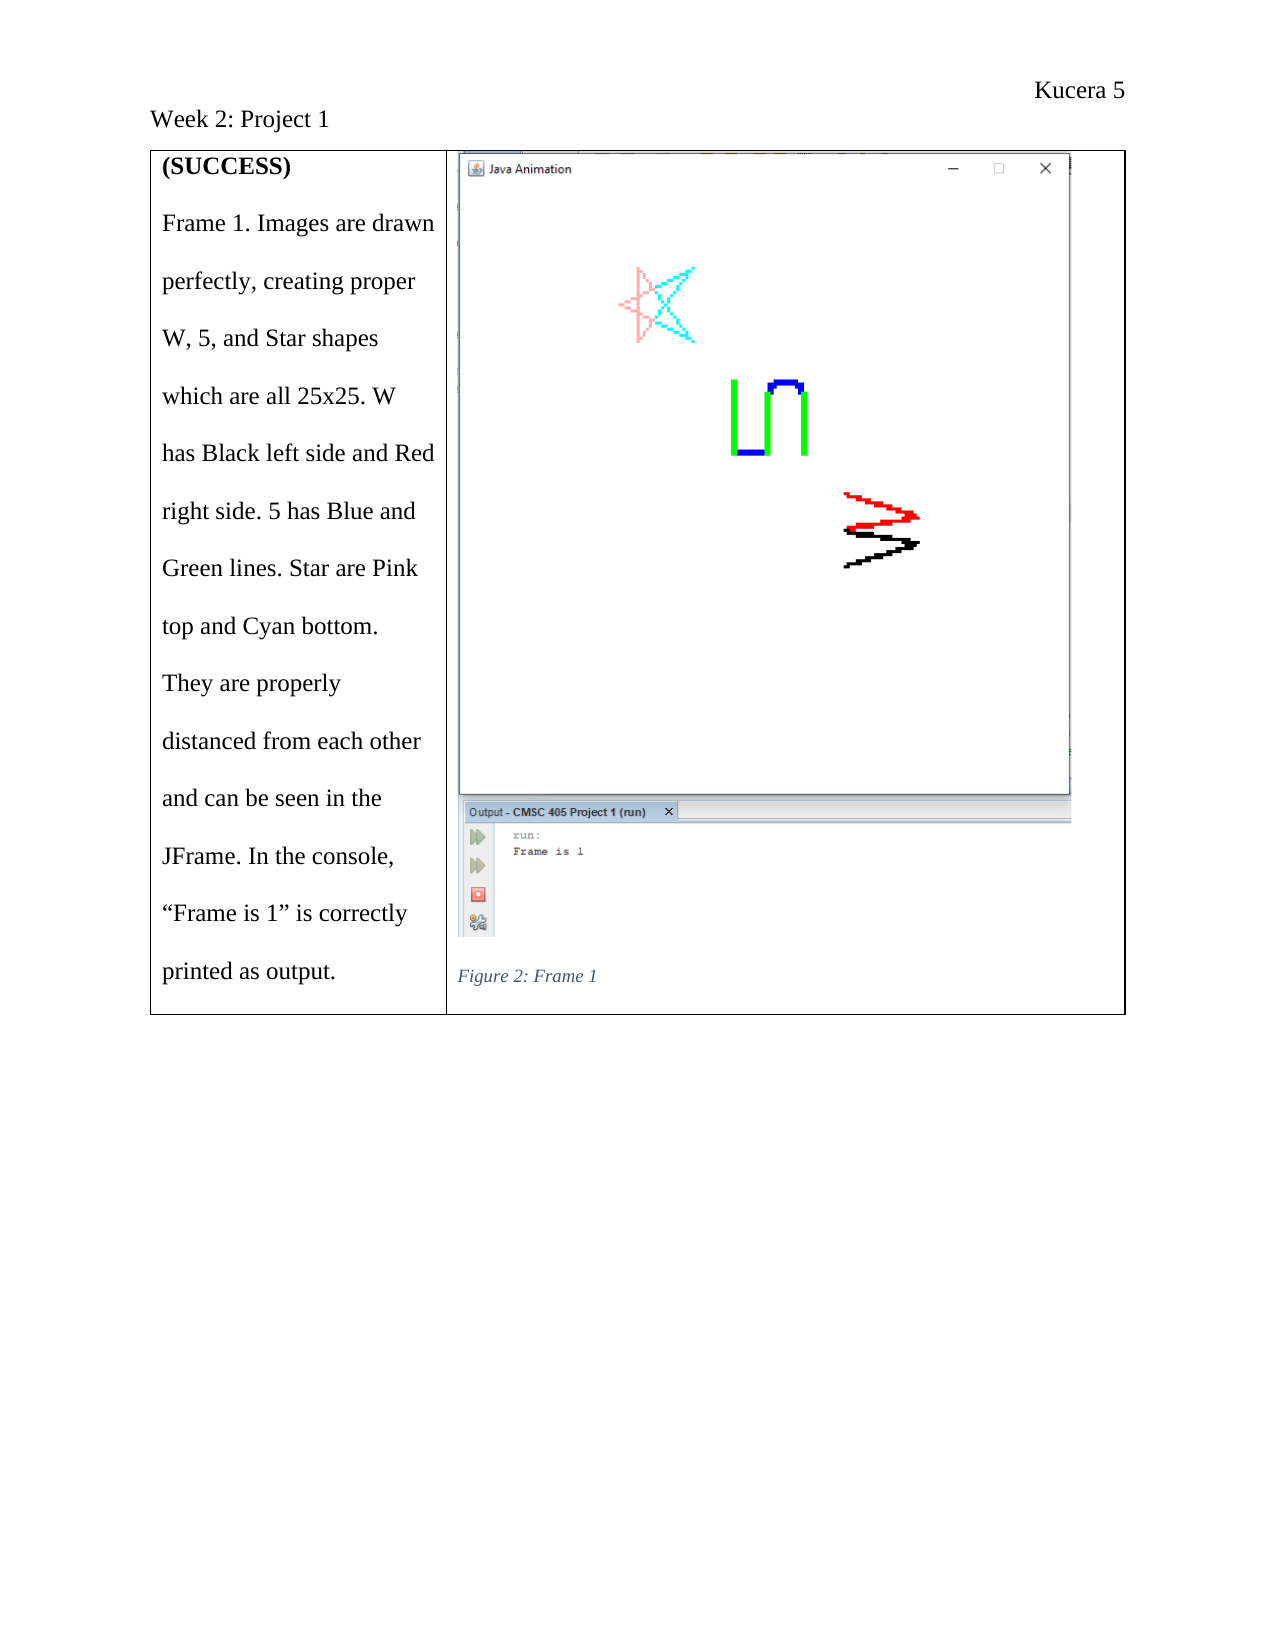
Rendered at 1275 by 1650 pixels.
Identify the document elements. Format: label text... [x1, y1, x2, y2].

table_cell Figure 2: Frame 1 [447, 151, 1124, 1013]
table_cell (SUCCESS) Frame 1. Images are drawn perfectly, creating proper W, 5, and Star shapes which are all 25x25. W has Black left side and Red right side. 5 has Blue and Green lines. Star are Pink top and Cyan bottom. They are properly distanced from each other and can be seen in the JFrame. In the console, “Frame is 1” is correctly printed as output. [151, 151, 446, 1013]
picture [457, 151, 1072, 937]
